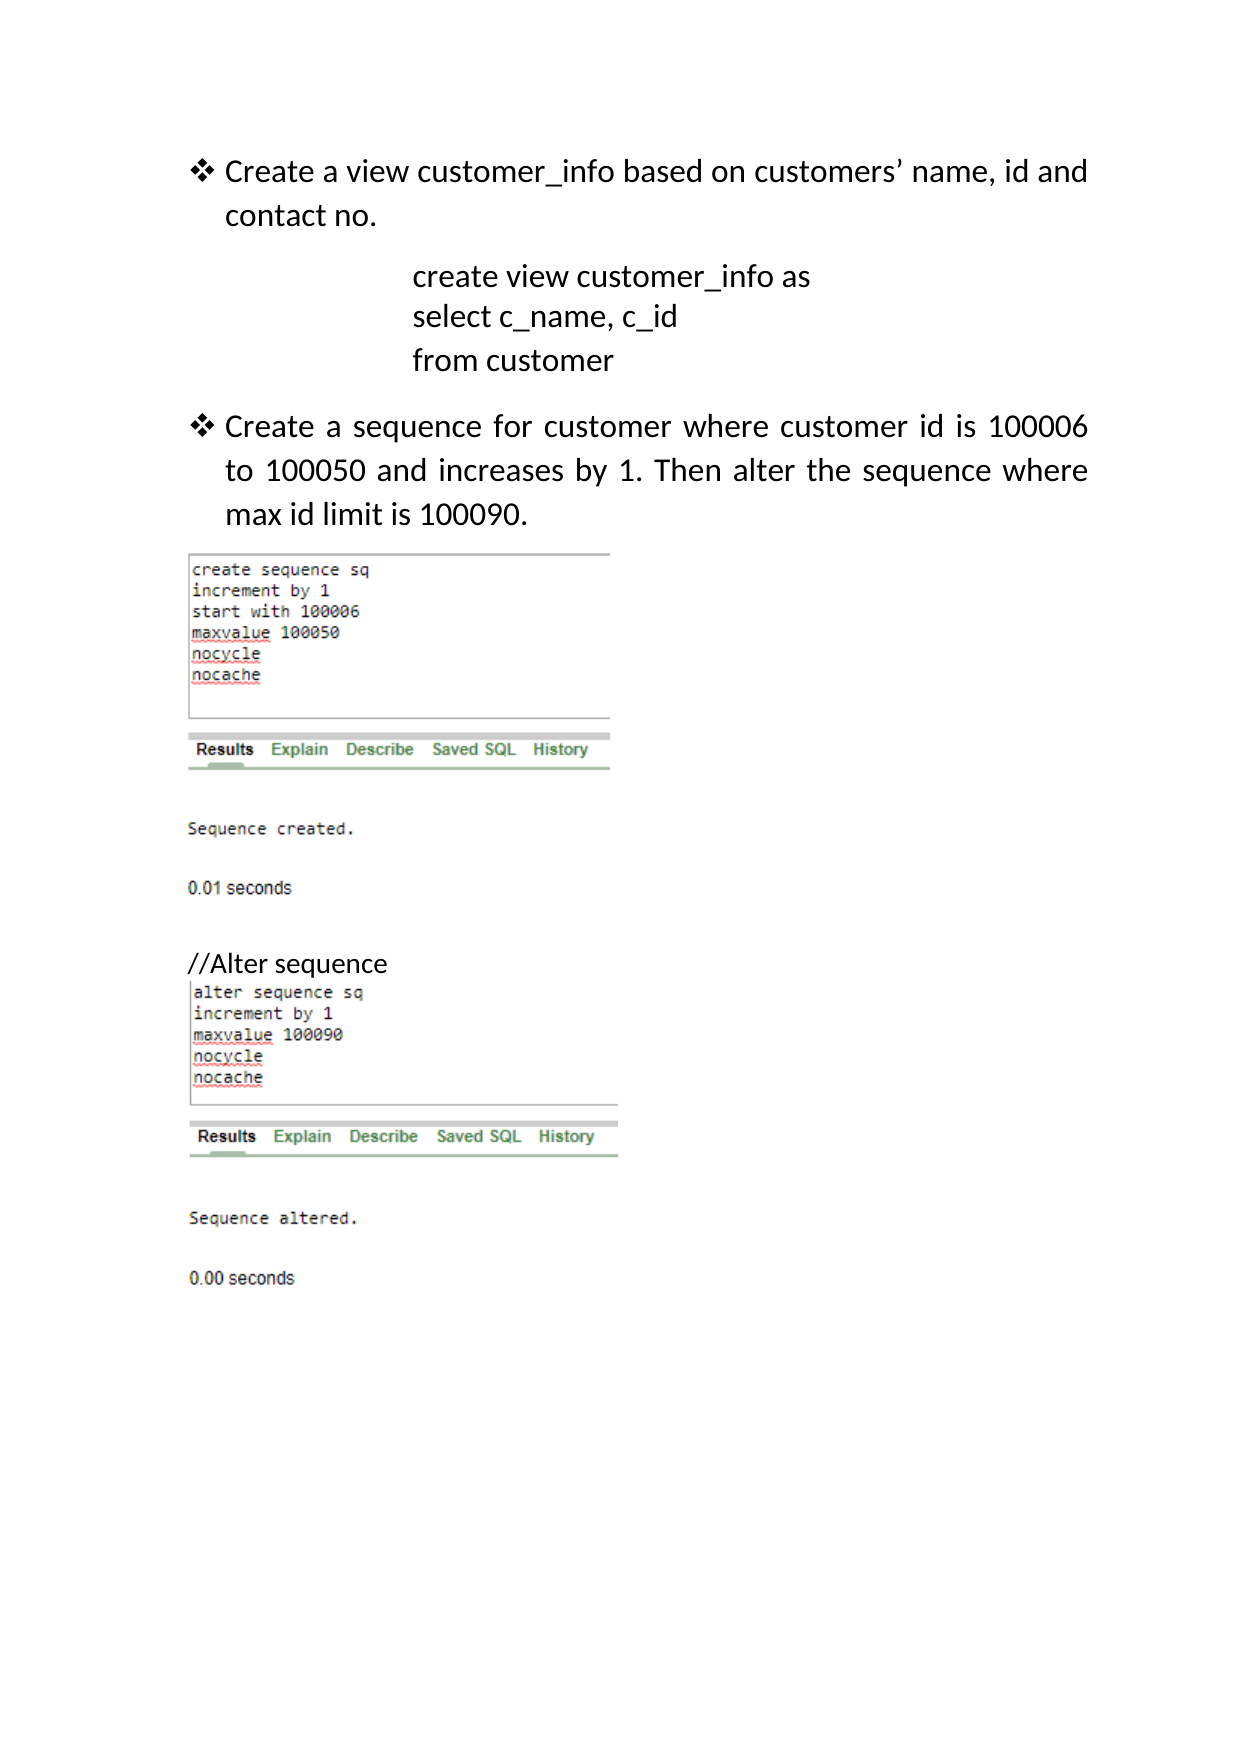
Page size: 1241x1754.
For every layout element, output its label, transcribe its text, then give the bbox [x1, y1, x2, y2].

text //Alter sequence [187, 945, 1090, 981]
picture [187, 553, 611, 920]
list Create a sequence for customer where customer id is 100006 to 100050 and increases by 1. Then alter the sequence where max id limit is 100090. [187, 405, 1090, 534]
list Create a view customer_info based on customers’ name, id and contact no. [187, 150, 1090, 235]
picture [187, 981, 619, 1297]
list select c_name, c_id [337, 295, 1090, 336]
text create view customer_info as [412, 254, 1090, 295]
text from customer [412, 339, 1090, 380]
